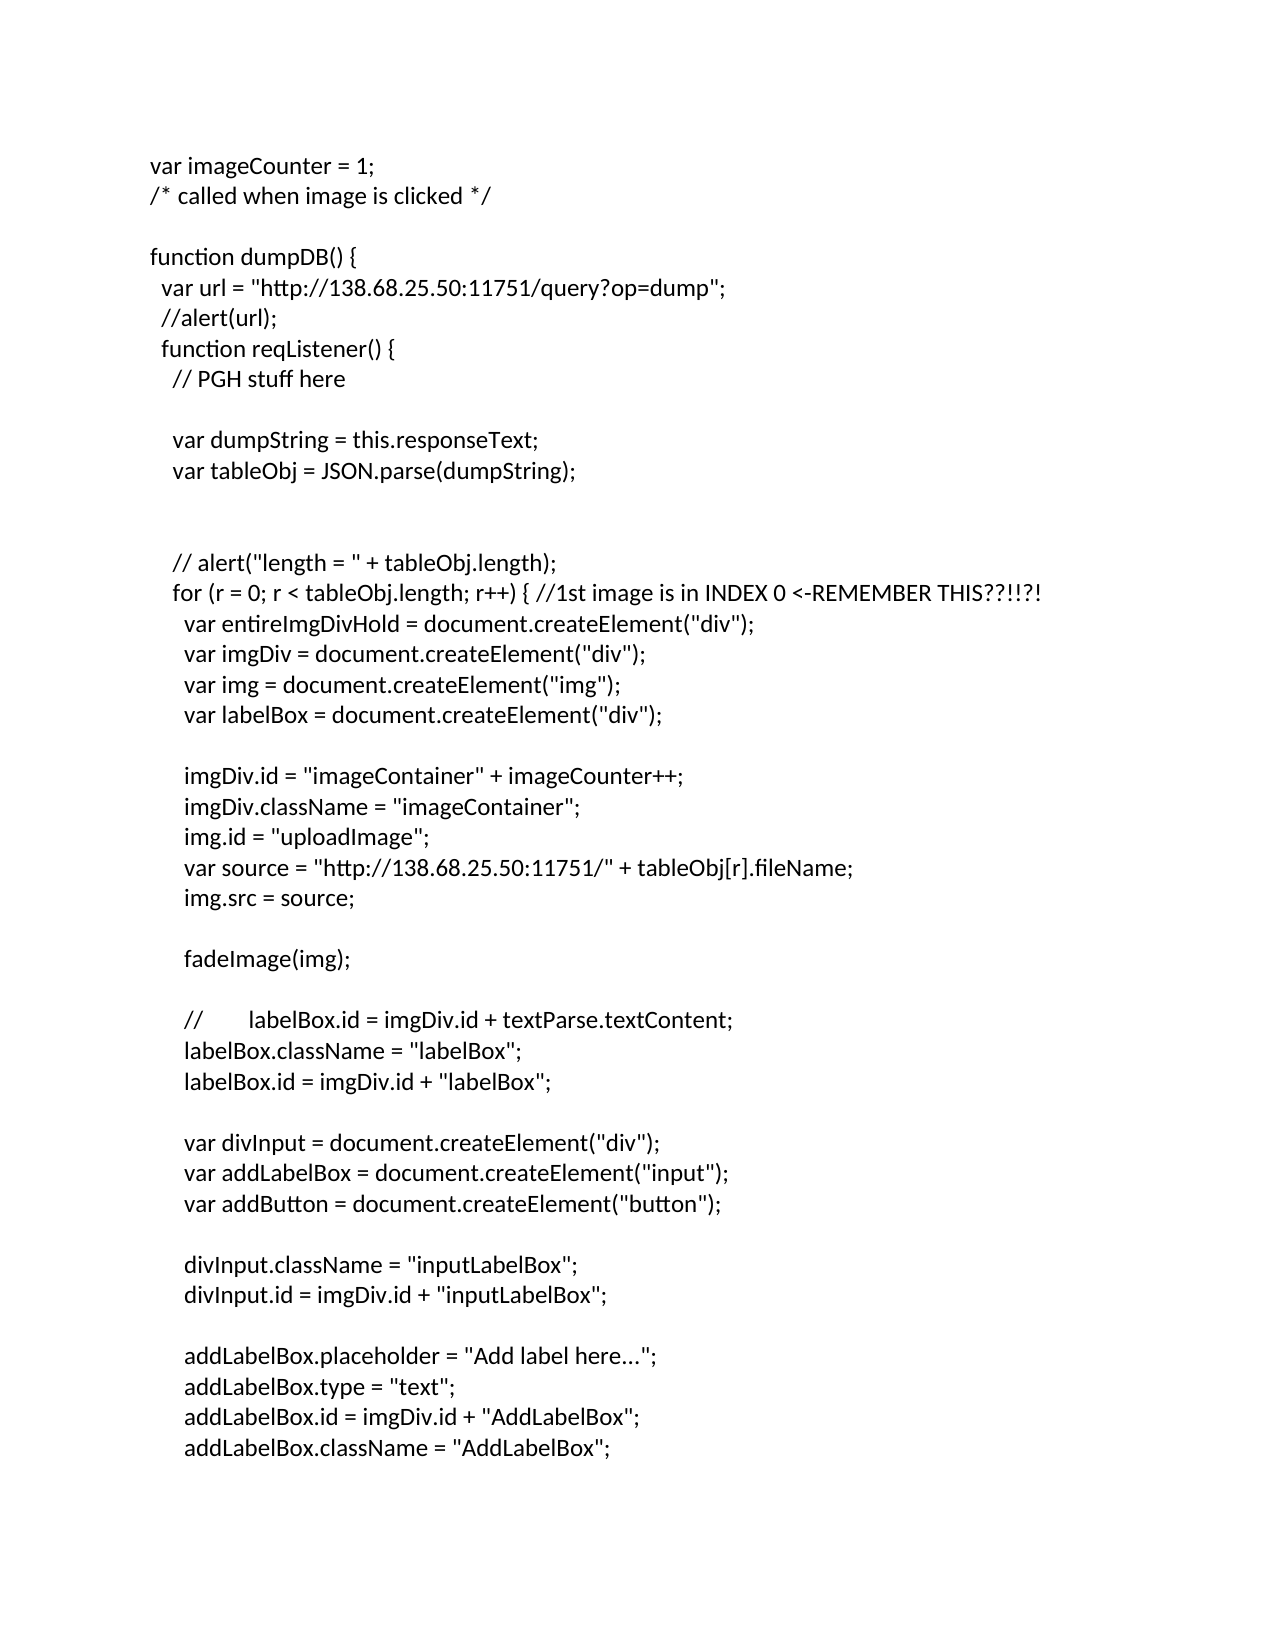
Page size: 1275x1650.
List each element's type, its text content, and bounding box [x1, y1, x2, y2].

text var imgDiv = document.createElement("div"); [150, 638, 1125, 669]
text addLabelBox.placeholder = "Add label here..."; [150, 1340, 1125, 1371]
text var img = document.createElement("img"); [150, 669, 1125, 699]
text img.id = "uploadImage"; [150, 821, 1125, 852]
text addLabelBox.className = "AddLabelBox"; [150, 1432, 1125, 1462]
text var entireImgDivHold = document.createElement("div"); [150, 608, 1125, 638]
text labelBox.id = imgDiv.id + "labelBox"; [150, 1066, 1125, 1096]
text addLabelBox.type = "text"; [150, 1371, 1125, 1401]
text divInput.className = "inputLabelBox"; [150, 1249, 1125, 1279]
text for (r = 0; r < tableObj.length; r++) { //1st image is in INDEX 0 <-REMEMBER THIS??!!?! [150, 577, 1125, 608]
text var tableObj = JSON.parse(dumpString); [150, 455, 1125, 486]
text var divInput = document.createElement("div"); [150, 1127, 1125, 1157]
text labelBox.className = "labelBox"; [150, 1035, 1125, 1066]
text var source = "http://138.68.25.50:11751/" + tableObj[r].fileName; [150, 852, 1125, 882]
text // alert("length = " + tableObj.length); [150, 547, 1125, 577]
text //alert(url); [150, 303, 1125, 333]
text var dumpString = this.responseText; [150, 425, 1125, 455]
text divInput.id = imgDiv.id + "inputLabelBox"; [150, 1279, 1125, 1310]
text var addLabelBox = document.createElement("input"); [150, 1157, 1125, 1188]
text var imageCounter = 1; [150, 150, 1125, 181]
text var url = "http://138.68.25.50:11751/query?op=dump"; [150, 272, 1125, 303]
text imgDiv.id = "imageContainer" + imageCounter++; [150, 760, 1125, 791]
text // labelBox.id = imgDiv.id + textParse.textContent; [150, 1004, 1125, 1035]
text var labelBox = document.createElement("div"); [150, 699, 1125, 730]
text addLabelBox.id = imgDiv.id + "AddLabelBox"; [150, 1401, 1125, 1432]
text imgDiv.className = "imageContainer"; [150, 791, 1125, 821]
text // PGH stuff here [150, 364, 1125, 394]
text function reqListener() { [150, 333, 1125, 364]
text img.src = source; [150, 882, 1125, 913]
text /* called when image is clicked */ [150, 181, 1125, 211]
text function dumpDB() { [150, 242, 1125, 272]
text var addButton = document.createElement("button"); [150, 1188, 1125, 1218]
text fadeImage(img); [150, 943, 1125, 974]
